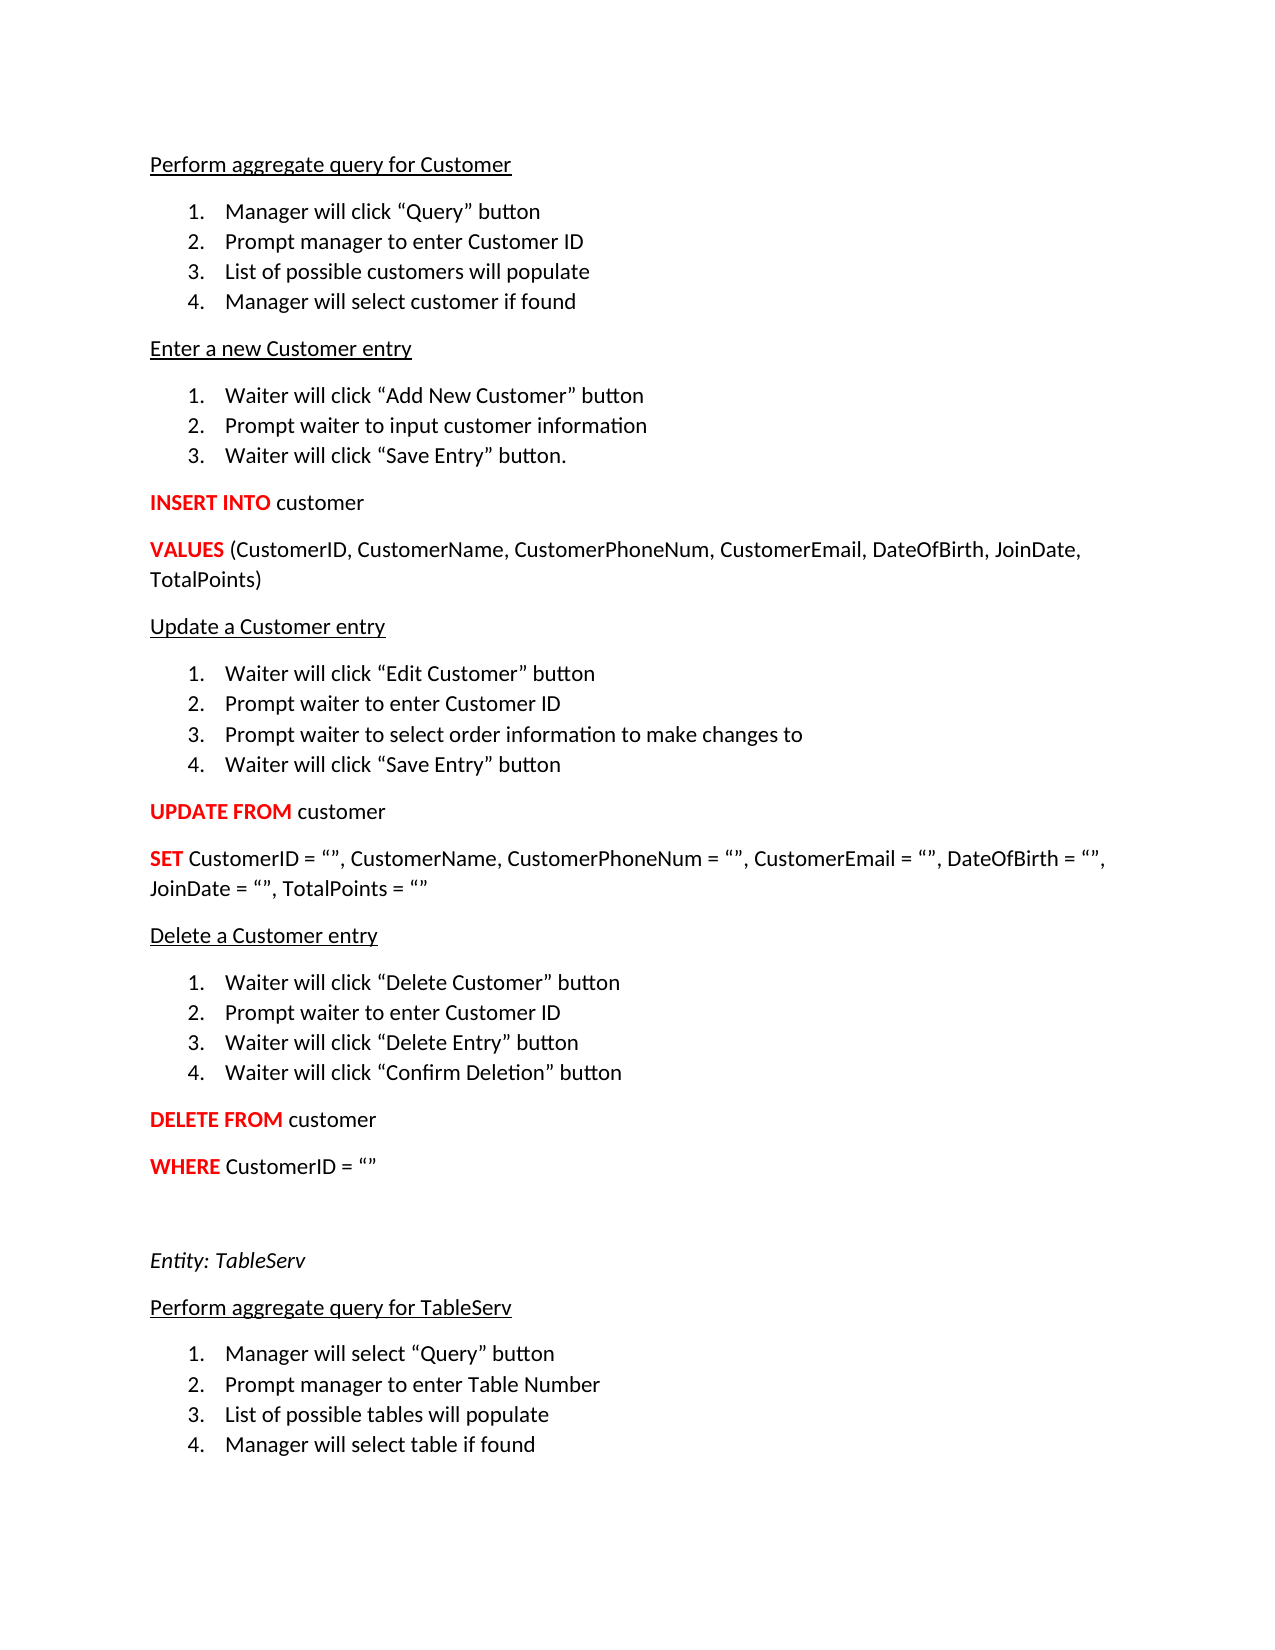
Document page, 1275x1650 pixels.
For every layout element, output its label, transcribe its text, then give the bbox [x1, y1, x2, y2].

list Waiter will click “Delete Entry” button [187, 1028, 1125, 1056]
text Enter a new Customer entry [150, 334, 1125, 362]
list Prompt manager to enter Table Number [187, 1370, 1125, 1398]
text Perform aggregate query for TableServ [150, 1293, 1125, 1321]
list Waiter will click “Save Entry” button [187, 750, 1125, 778]
list Waiter will click “Add New Customer” button [187, 381, 1125, 409]
text SET CustomerID = “”, CustomerName, CustomerPhoneNum = “”, CustomerEmail = “”, DateOfBirth = “”, JoinDate = “”, TotalPoints = “” [150, 844, 1125, 902]
text Delete a Customer entry [150, 921, 1125, 949]
text Entity: TableServ [150, 1246, 1125, 1274]
list Manager will select “Query” button [187, 1339, 1125, 1368]
list Prompt waiter to select order information to make changes to [187, 720, 1125, 748]
list Waiter will click “Delete Customer” button [187, 968, 1125, 996]
text Update a Customer entry [150, 612, 1125, 641]
text VALUES (CustomerID, CustomerName, CustomerPhoneNum, CustomerEmail, DateOfBirth, JoinDate, TotalPoints) [150, 535, 1125, 594]
list Prompt waiter to input customer information [187, 411, 1125, 439]
text INSERT INTO customer [150, 488, 1125, 517]
list Manager will select customer if found [187, 287, 1125, 316]
list List of possible customers will populate [187, 257, 1125, 285]
list List of possible tables will populate [187, 1400, 1125, 1428]
list Manager will click “Query” button [187, 197, 1125, 225]
text UPDATE FROM customer [150, 797, 1125, 825]
text Perform aggregate query for Customer [150, 150, 1125, 178]
list Manager will select table if found [187, 1430, 1125, 1458]
list Prompt manager to enter Customer ID [187, 227, 1125, 255]
list Waiter will click “Edit Customer” button [187, 659, 1125, 687]
text WHERE CustomerID = “” [150, 1152, 1125, 1180]
text DELETE FROM customer [150, 1105, 1125, 1133]
list Prompt waiter to enter Customer ID [187, 998, 1125, 1026]
list Prompt waiter to enter Customer ID [187, 689, 1125, 718]
list Waiter will click “Confirm Deletion” button [187, 1058, 1125, 1086]
list Waiter will click “Save Entry” button. [187, 442, 1125, 470]
